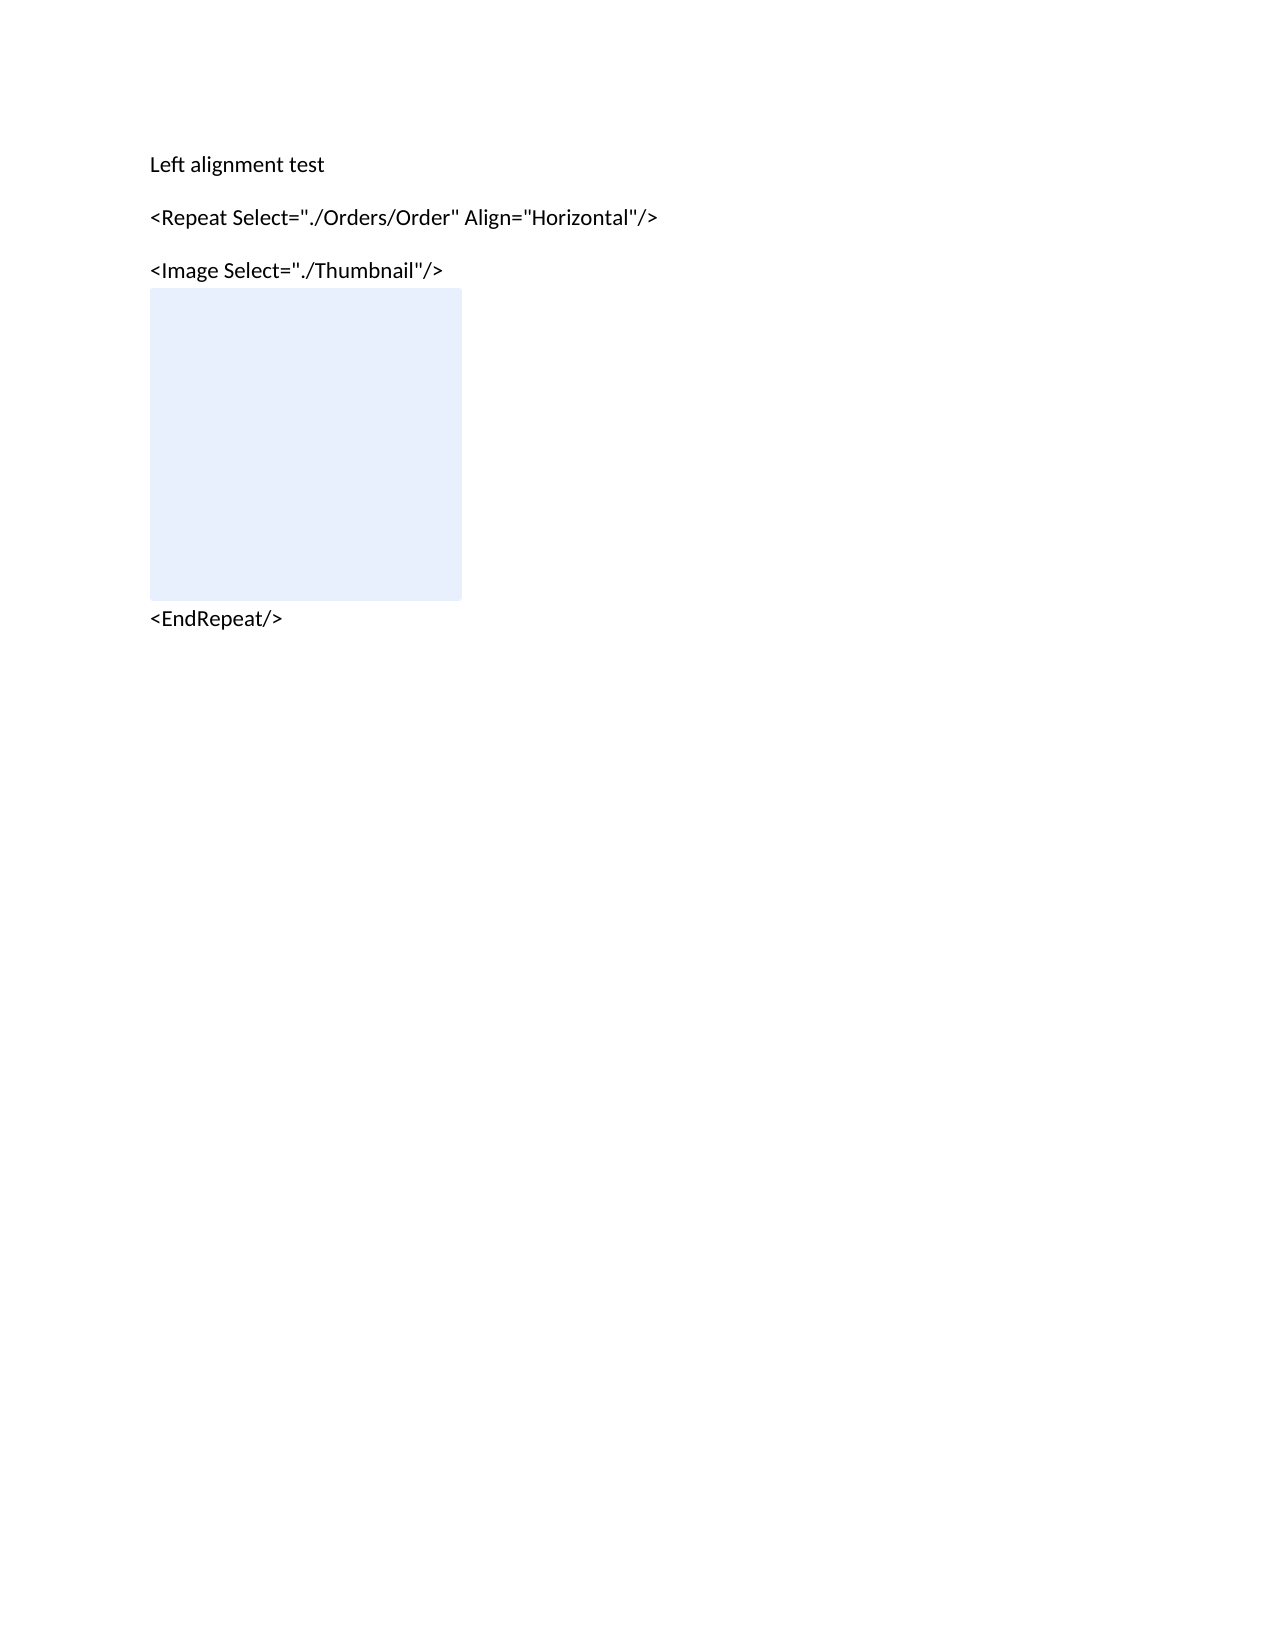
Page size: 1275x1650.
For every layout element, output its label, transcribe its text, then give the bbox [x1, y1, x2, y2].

picture [150, 288, 462, 601]
text Left alignment test [150, 150, 1125, 178]
